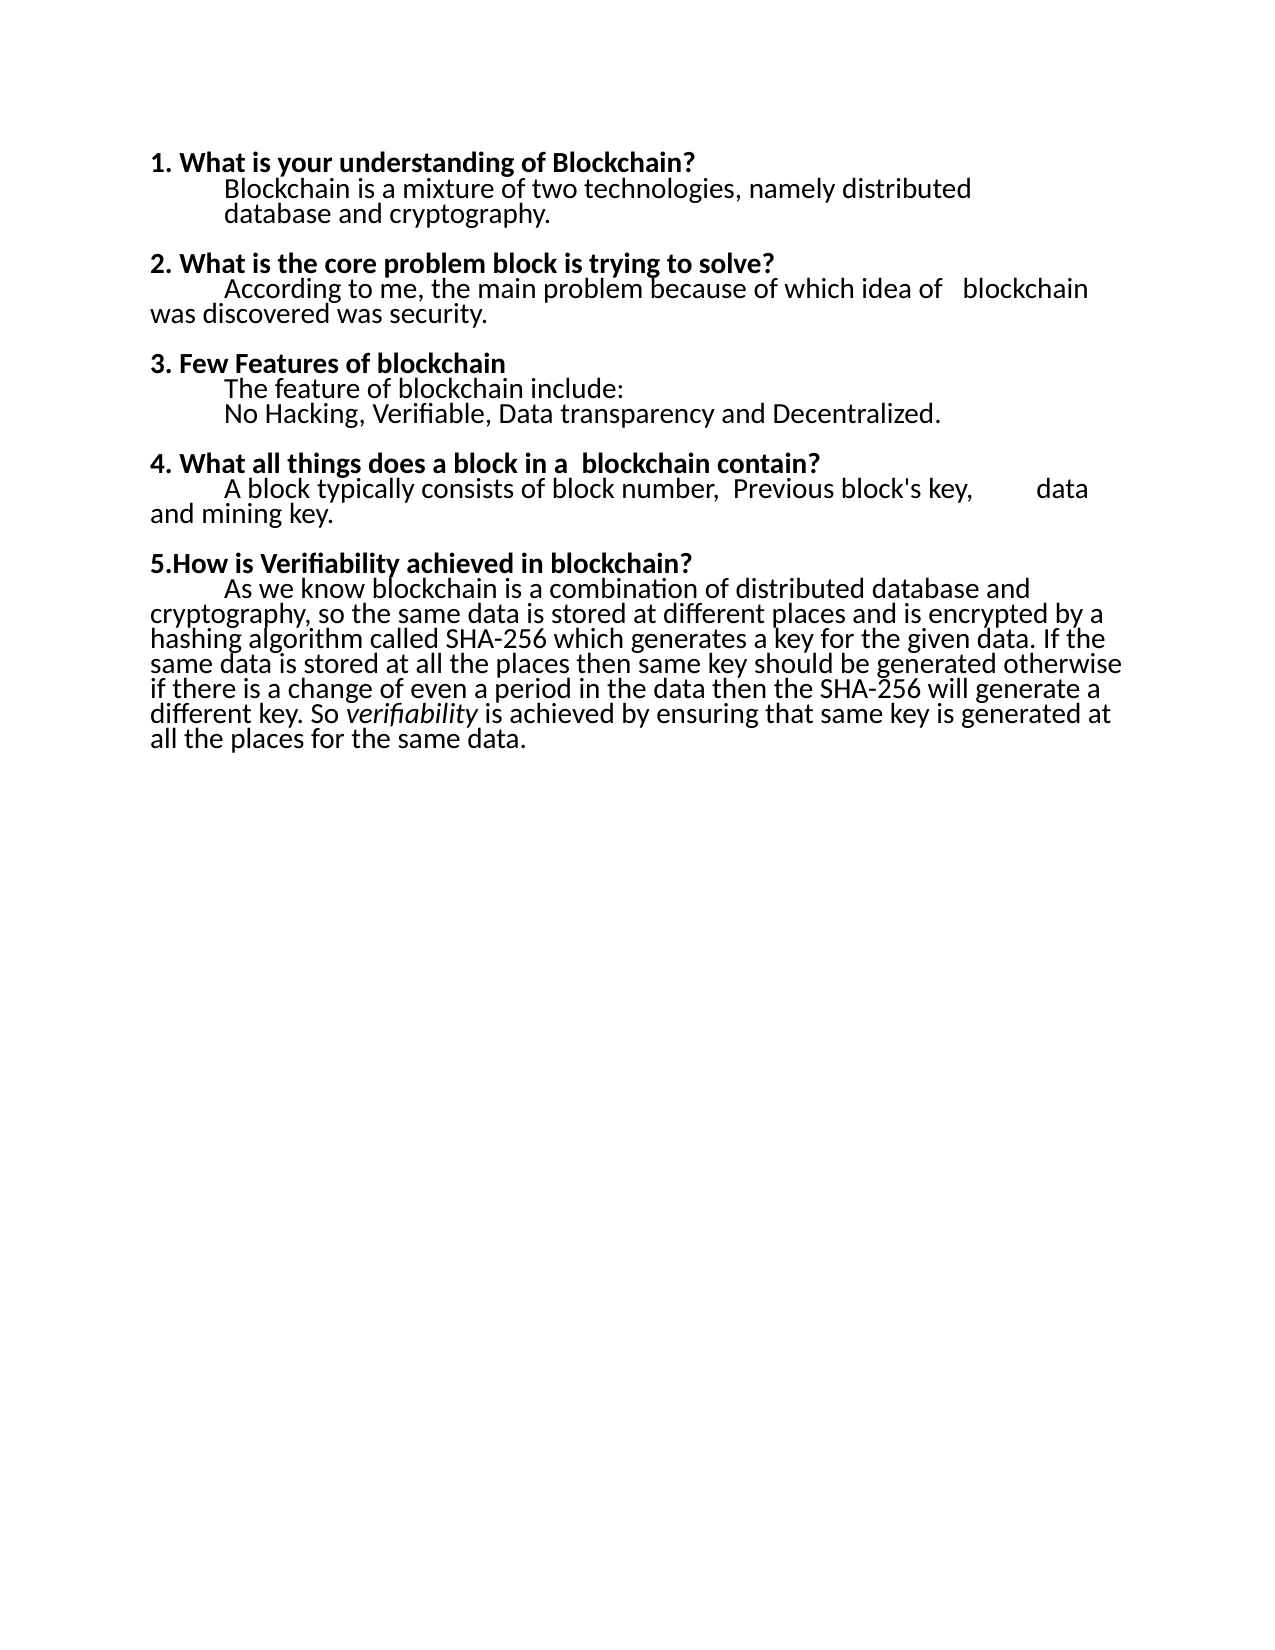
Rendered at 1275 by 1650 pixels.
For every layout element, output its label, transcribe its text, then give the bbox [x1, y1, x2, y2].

text 1. What is your understanding of Blockchain? [150, 150, 1125, 179]
text The feature of blockchain include: [150, 379, 1125, 404]
text As we know blockchain is a combination of distributed database and cryptography, so the same data is stored at different places and is encrypted by a hashing algorithm called SHA-256 which generates a key for the given data. If the same data is stored at all the places then same key should be generated otherwise if there is a change of even a period in the data then the SHA-256 will generate a different key. So verifiability is achieved by ensuring that same key is generated at all the places for the same data. [150, 579, 1125, 754]
text 4. What all things does a block in a blockchain contain? [150, 454, 1125, 479]
text 2. What is the core problem block is trying to solve? [150, 254, 1125, 279]
text 5.How is Verifiability achieved in blockchain? [150, 554, 1125, 579]
text No Hacking, Verifiable, Data transparency and Decentralized. [150, 404, 1125, 429]
text Blockchain is a mixture of two technologies, namely distributed database and cryptography. [150, 179, 1125, 229]
text According to me, the main problem because of which idea of blockchain was discovered was security. [150, 279, 1125, 329]
text A block typically consists of block number, Previous block's key, data and mining key. [150, 479, 1125, 529]
text 3. Few Features of blockchain [150, 354, 1125, 379]
